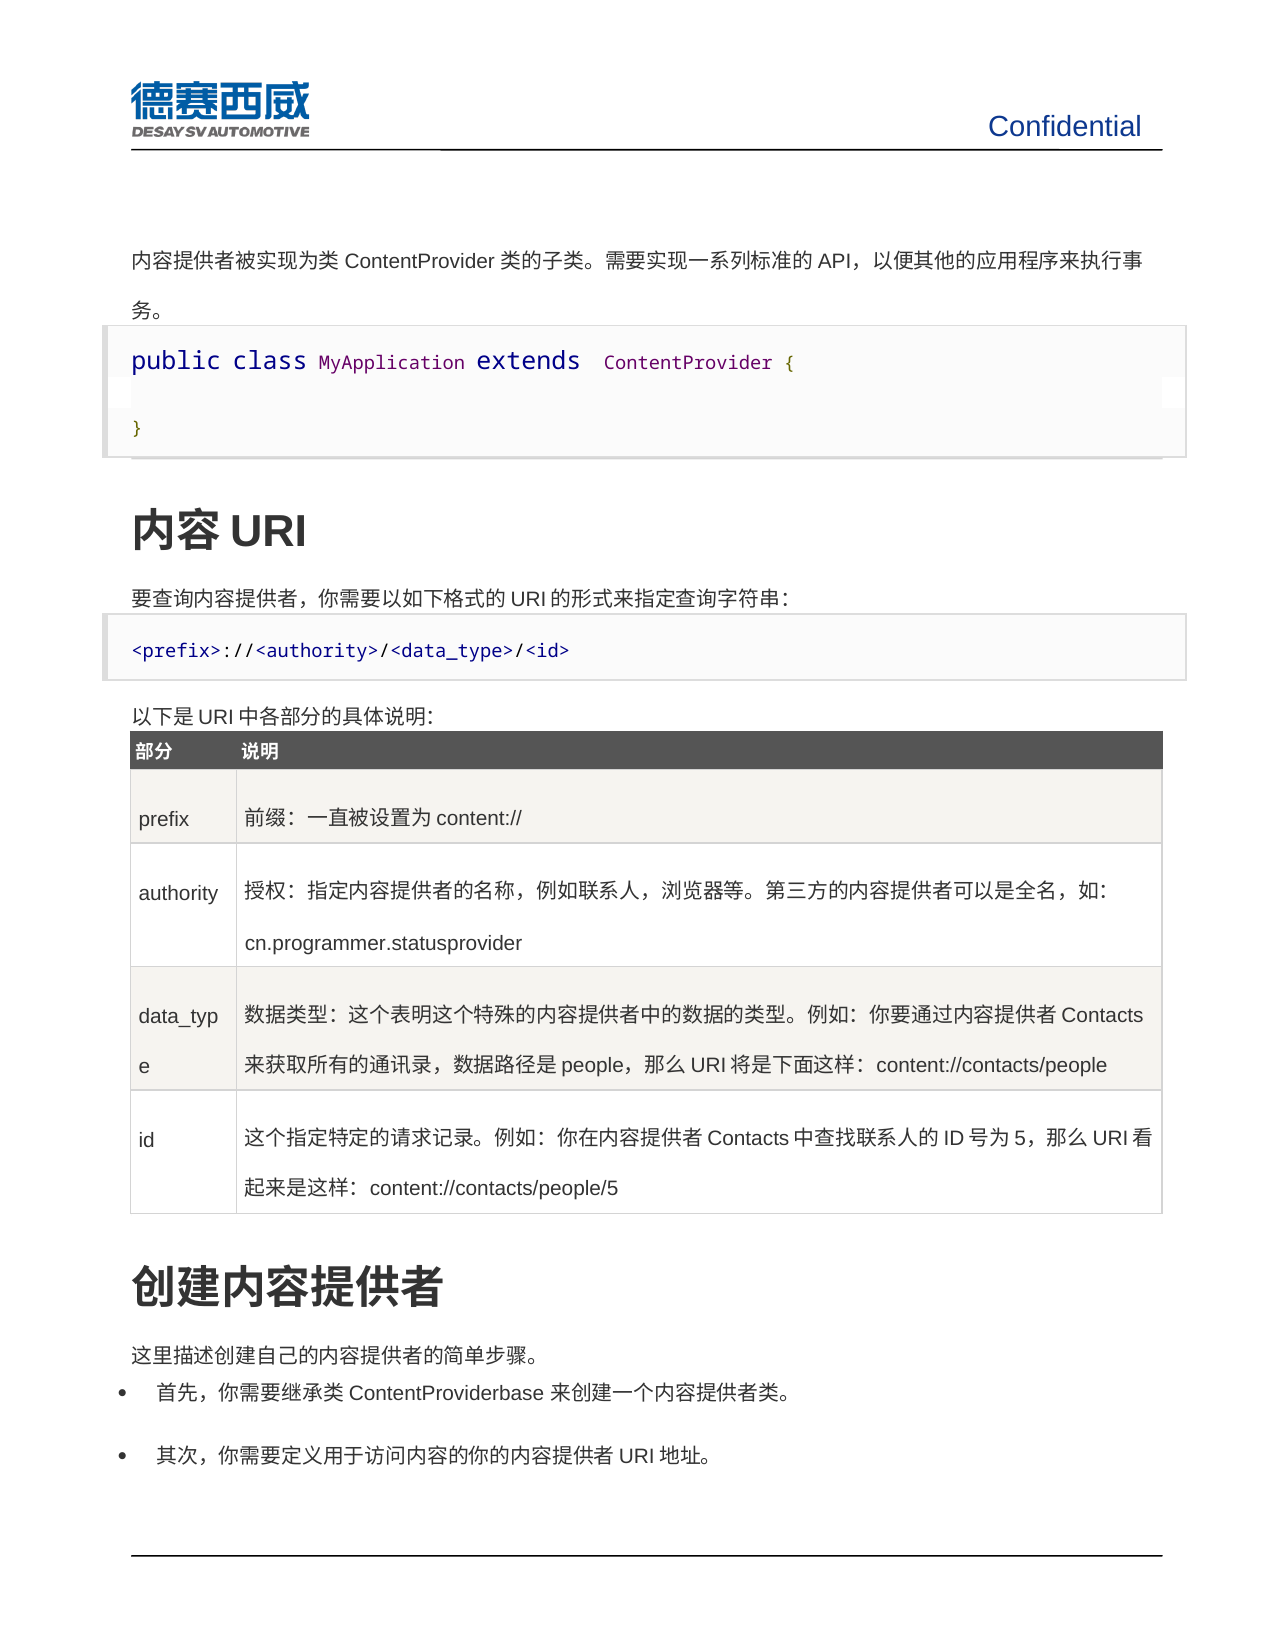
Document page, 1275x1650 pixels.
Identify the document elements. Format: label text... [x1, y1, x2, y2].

table_cell 授权：指定内容提供者的名称，例如联系人，浏览器等。第三方的内容提供者可以是全名，如：cn.programmer.statusprovider [237, 844, 1161, 966]
text public class MyApplication extends ContentProvider { [108, 326, 1185, 377]
table_cell 前缀：一直被设置为content:// [237, 770, 1161, 842]
table_header 部分 [131, 732, 236, 769]
list 其次，你需要定义用于访问内容的你的内容提供者URI地址。 [119, 1432, 1162, 1469]
table_cell 数据类型：这个表明这个特殊的内容提供者中的数据的类型。例如：你要通过内容提供者Contacts来获取所有的通讯录，数据路径是people，那么URI将是下面这样：content://contacts/people [237, 967, 1161, 1089]
text 这里描述创建自己的内容提供者的简单步骤。 [131, 1319, 1162, 1369]
table_cell authority [131, 844, 236, 966]
text 以下是URI中各部分的具体说明： [131, 681, 1162, 731]
table_cell data_type [131, 967, 236, 1089]
subtitle 内容URI [131, 495, 1162, 560]
table_cell id [131, 1091, 236, 1212]
picture [131, 81, 310, 137]
subtitle 创建内容提供者 [131, 1251, 1162, 1316]
table_header 说明 [237, 732, 1161, 769]
table_cell 这个指定特定的请求记录。例如：你在内容提供者Contacts中查找联系人的ID号为5，那么URI看起来是这样：content://contacts/people/5 [237, 1091, 1161, 1212]
text 要查询内容提供者，你需要以如下格式的URI的形式来指定查询字符串： [131, 563, 1162, 613]
table_cell prefix [131, 770, 236, 842]
text } [108, 390, 1185, 456]
text 内容提供者被实现为类 ContentProvider 类的子类。需要实现一系列标准的 API，以便其他的应用程序来执行事务。 [131, 225, 1162, 325]
text <prefix>://<authority>/<data_type>/<id> [108, 615, 1185, 679]
list 首先，你需要继承类 ContentProviderbase 来创建一个内容提供者类。 [119, 1369, 1162, 1407]
